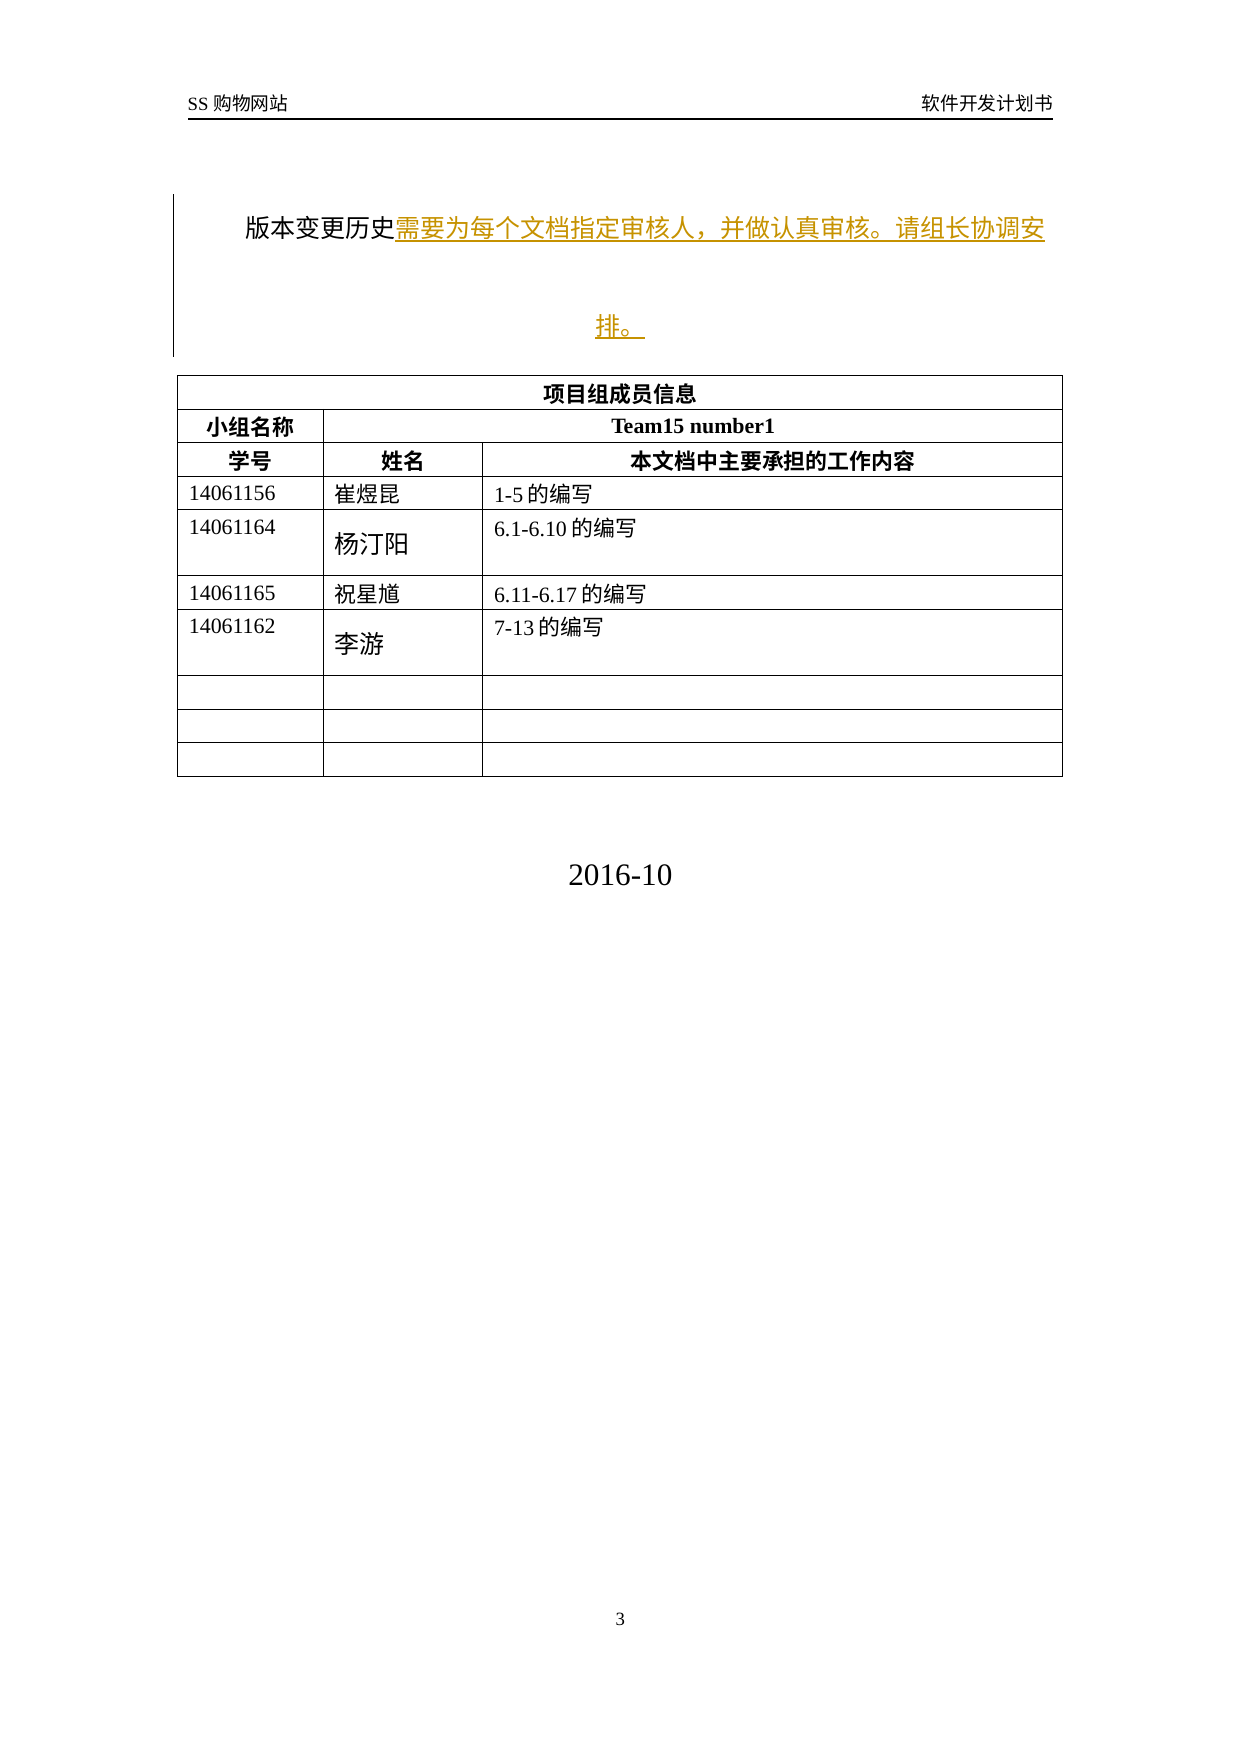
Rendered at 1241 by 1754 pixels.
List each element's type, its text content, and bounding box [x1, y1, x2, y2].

table_cell 6.11-6.17的编写 [483, 576, 1062, 609]
table_cell [324, 710, 482, 742]
text 版本变更历史 [187, 194, 1053, 357]
table_cell 杨汀阳 [324, 510, 482, 575]
table_cell [324, 676, 482, 708]
table_cell 姓名 [324, 443, 482, 476]
table_cell [324, 743, 482, 776]
table_header 项目组成员信息 [178, 376, 1062, 409]
table_cell 李游 [324, 610, 482, 675]
table_cell 崔煜昆 [324, 477, 482, 509]
table_cell 1-5的编写 [483, 477, 1062, 509]
table_cell 14061164 [178, 510, 323, 575]
table_cell 14061162 [178, 610, 323, 675]
table_cell [483, 676, 1062, 708]
table_cell [178, 710, 323, 742]
table_cell 14061165 [178, 576, 323, 609]
table_cell 6.1-6.10的编写 [483, 510, 1062, 575]
text 2016-10 [187, 842, 1053, 907]
table_cell [483, 743, 1062, 776]
table_cell 本文档中主要承担的工作内容 [483, 443, 1062, 476]
table_cell Team15 number1 [324, 410, 1062, 442]
table_cell [178, 743, 323, 776]
table_cell 14061156 [178, 477, 323, 509]
table_cell [483, 710, 1062, 742]
table_cell 7-13的编写 [483, 610, 1062, 675]
table_cell 学号 [178, 443, 323, 476]
table_cell 小组名称 [178, 410, 323, 442]
table_cell 祝星馗 [324, 576, 482, 609]
table_cell [178, 676, 323, 708]
